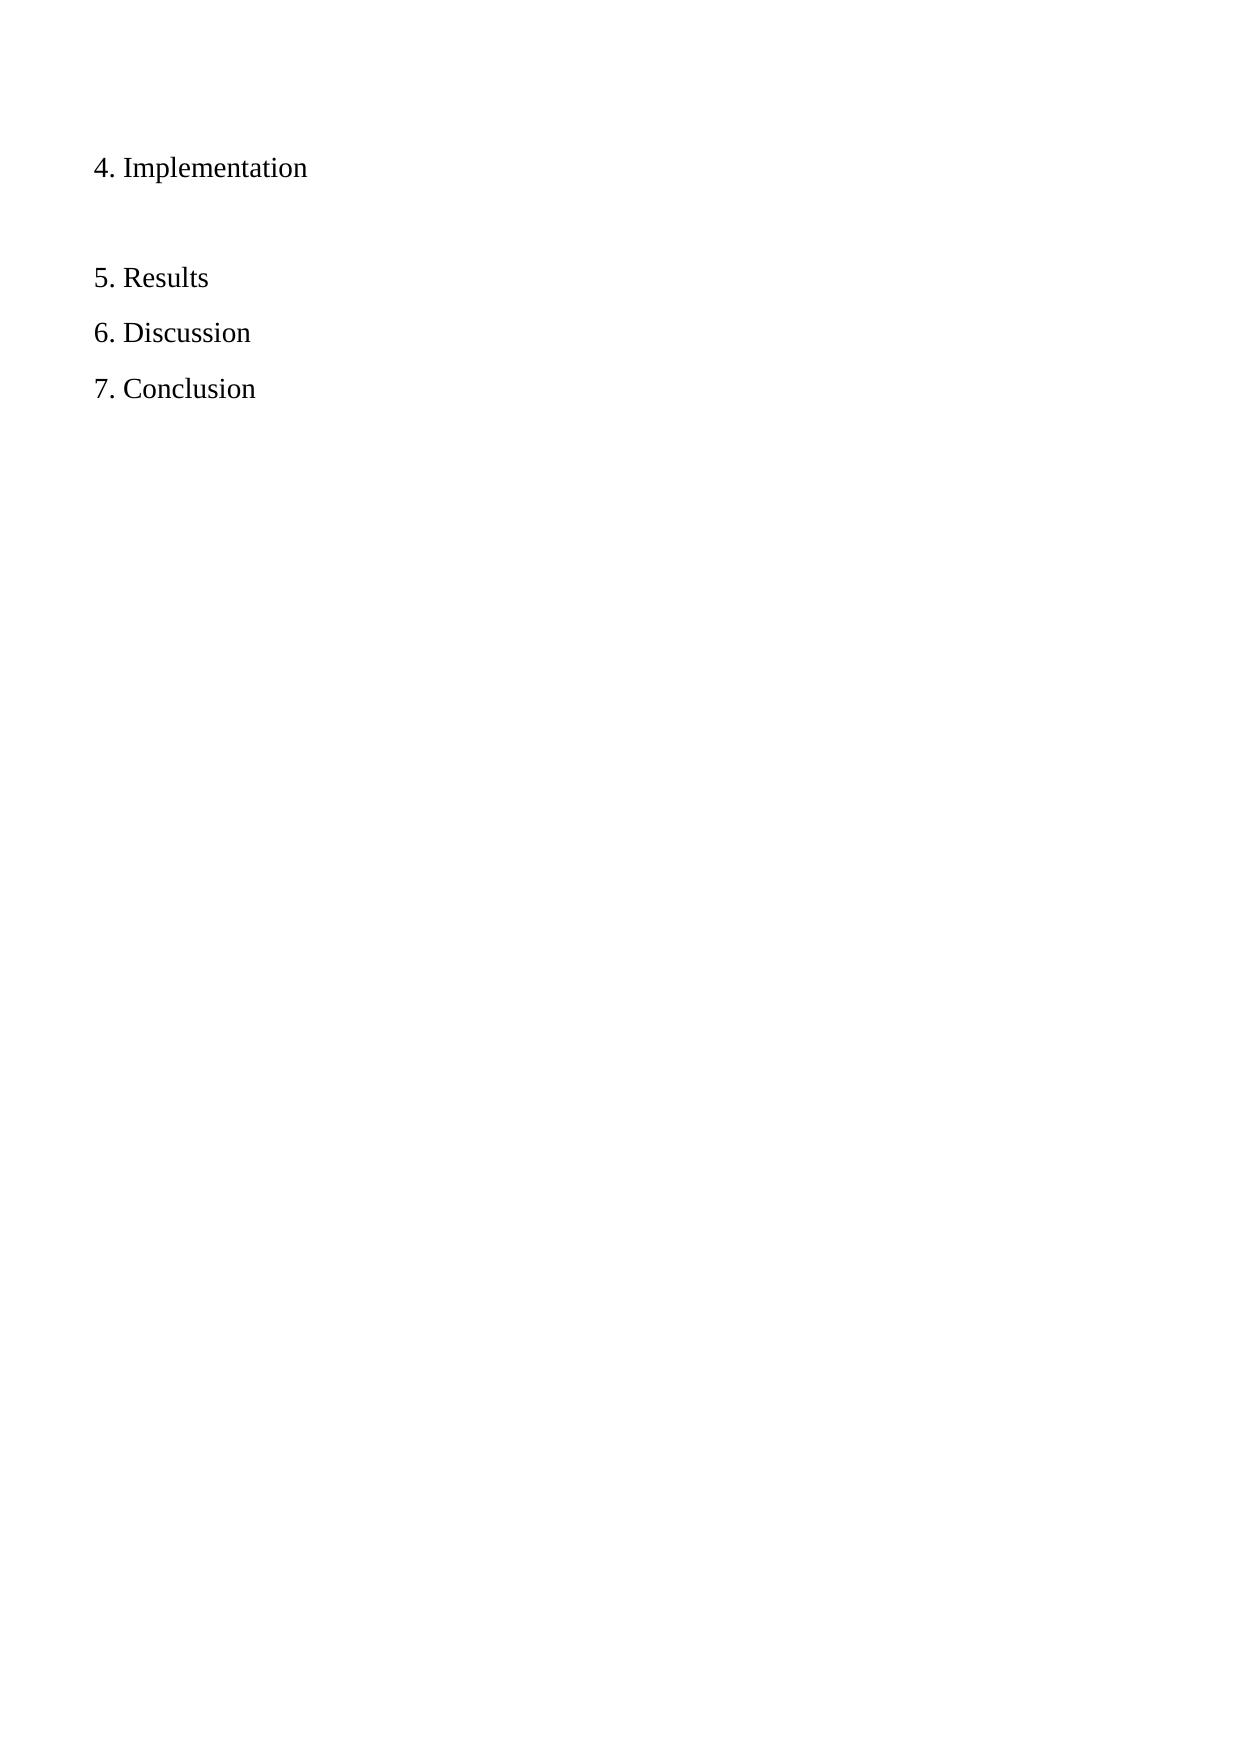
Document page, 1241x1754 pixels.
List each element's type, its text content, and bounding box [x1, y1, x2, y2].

text 6. Discussion [94, 316, 1162, 349]
text 7. Conclusion [94, 371, 1162, 404]
text 4. Implementation [94, 150, 1162, 183]
text 5. Results [94, 260, 1162, 294]
